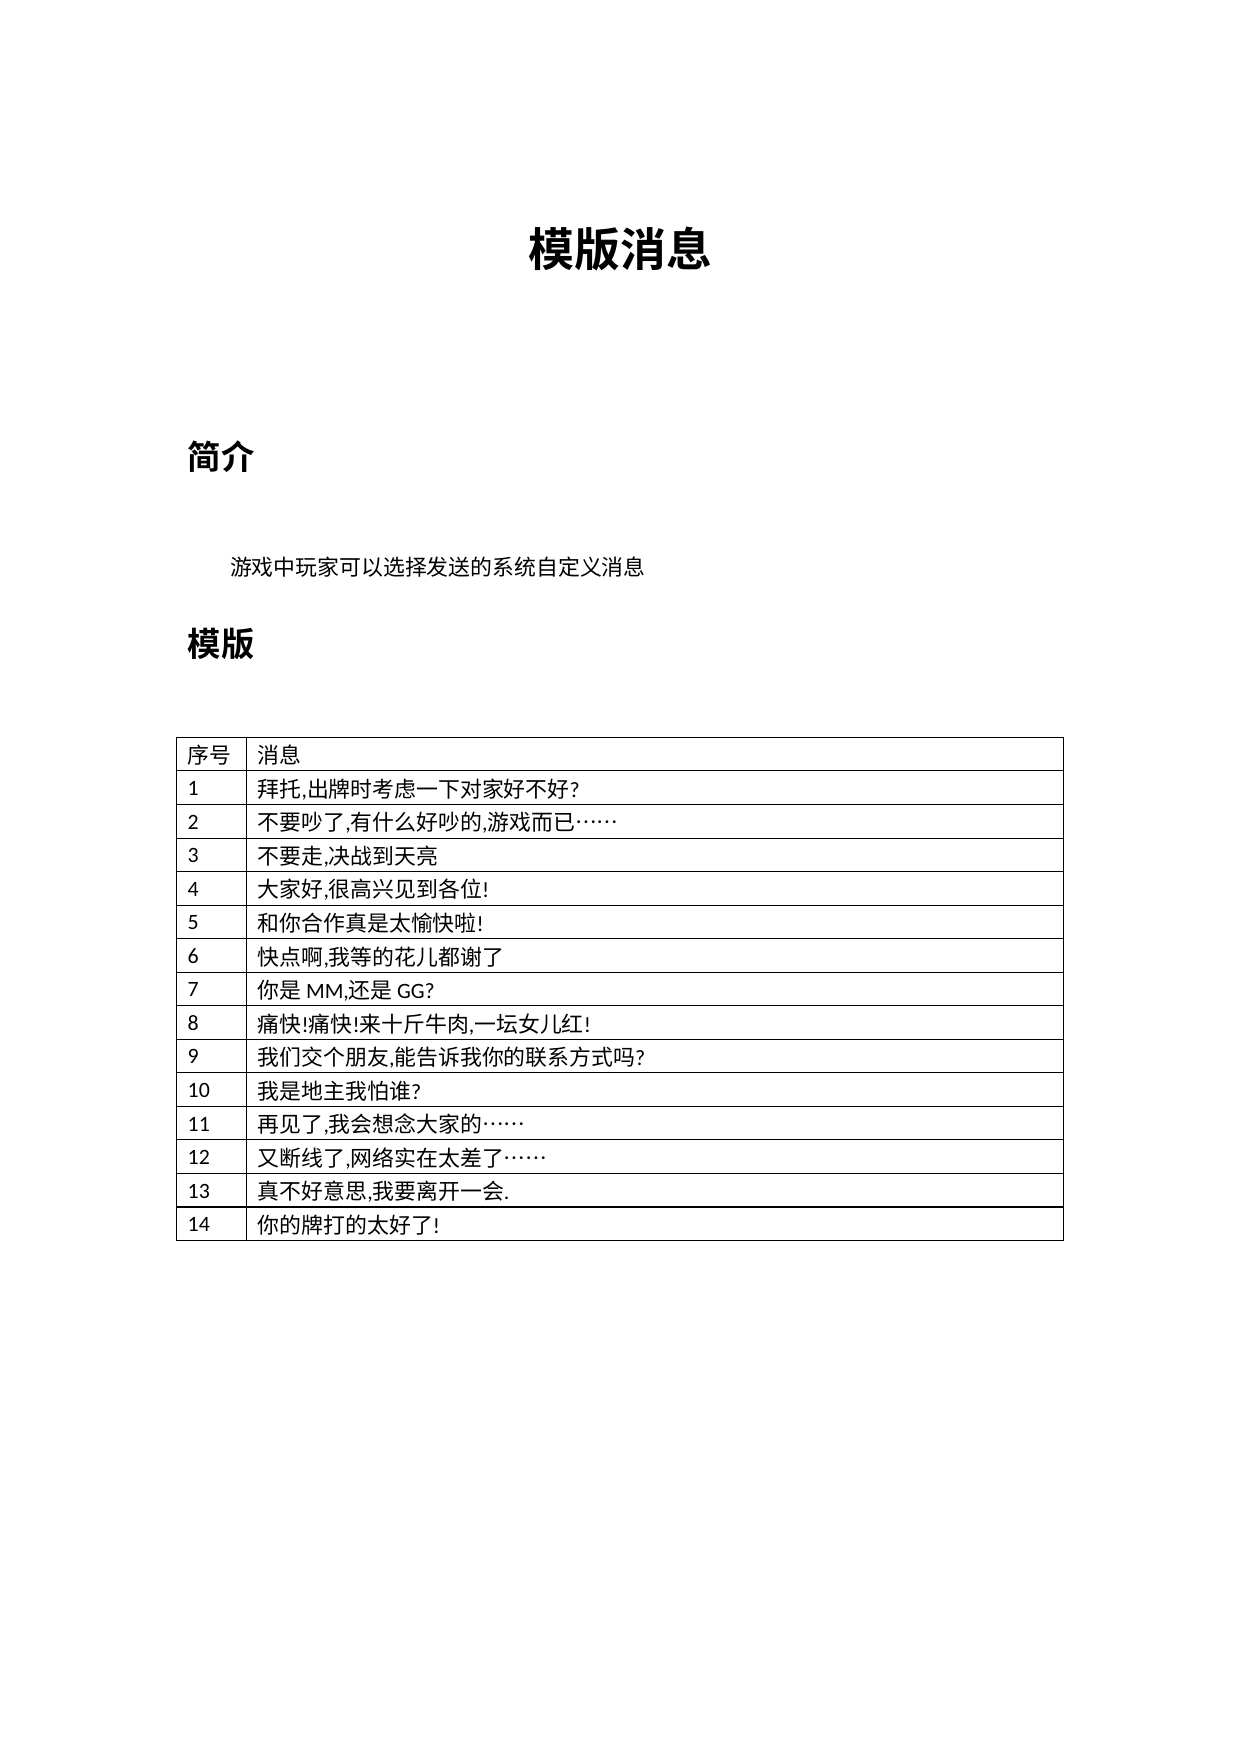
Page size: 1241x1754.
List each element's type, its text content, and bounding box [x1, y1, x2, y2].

table_cell 又断线了,网络实在太差了…… [247, 1140, 1063, 1173]
table_cell 3 [177, 839, 246, 871]
table_cell 大家好,很高兴见到各位! [247, 872, 1063, 904]
table_cell 10 [177, 1073, 246, 1106]
table_cell 1 [177, 771, 246, 804]
table_cell 7 [177, 973, 246, 1005]
table_header 消息 [247, 738, 1063, 770]
table_cell 14 [177, 1208, 246, 1240]
text 游戏中玩家可以选择发送的系统自定义消息 [187, 550, 1053, 582]
table_header 序号 [177, 738, 246, 770]
table_cell 12 [177, 1140, 246, 1173]
table_cell 2 [177, 805, 246, 837]
table_cell 快点啊,我等的花儿都谢了 [247, 939, 1063, 972]
subtitle 简介 [187, 423, 1053, 488]
table_cell 9 [177, 1040, 246, 1072]
table_cell 和你合作真是太愉快啦! [247, 906, 1063, 938]
table_cell 11 [177, 1107, 246, 1139]
table_cell 不要吵了,有什么好吵的,游戏而已…… [247, 805, 1063, 837]
table_cell 真不好意思,我要离开一会. [247, 1174, 1063, 1206]
table_cell 痛快!痛快!来十斤牛肉,一坛女儿红! [247, 1006, 1063, 1039]
table_cell 再见了,我会想念大家的…… [247, 1107, 1063, 1139]
table_cell 我是地主我怕谁? [247, 1073, 1063, 1106]
table_cell 4 [177, 872, 246, 904]
table_cell 不要走,决战到天亮 [247, 839, 1063, 871]
table_cell 5 [177, 906, 246, 938]
table_cell 你是MM,还是GG? [247, 973, 1063, 1005]
table_cell 拜托,出牌时考虑一下对家好不好? [247, 771, 1063, 804]
table_cell 我们交个朋友,能告诉我你的联系方式吗? [247, 1040, 1063, 1072]
table_cell 8 [177, 1006, 246, 1039]
table_cell 13 [177, 1174, 246, 1206]
subtitle 模版消息 [187, 197, 1053, 295]
subtitle 模版 [187, 609, 1053, 674]
table_cell 你的牌打的太好了! [247, 1208, 1063, 1240]
table_cell 6 [177, 939, 246, 972]
